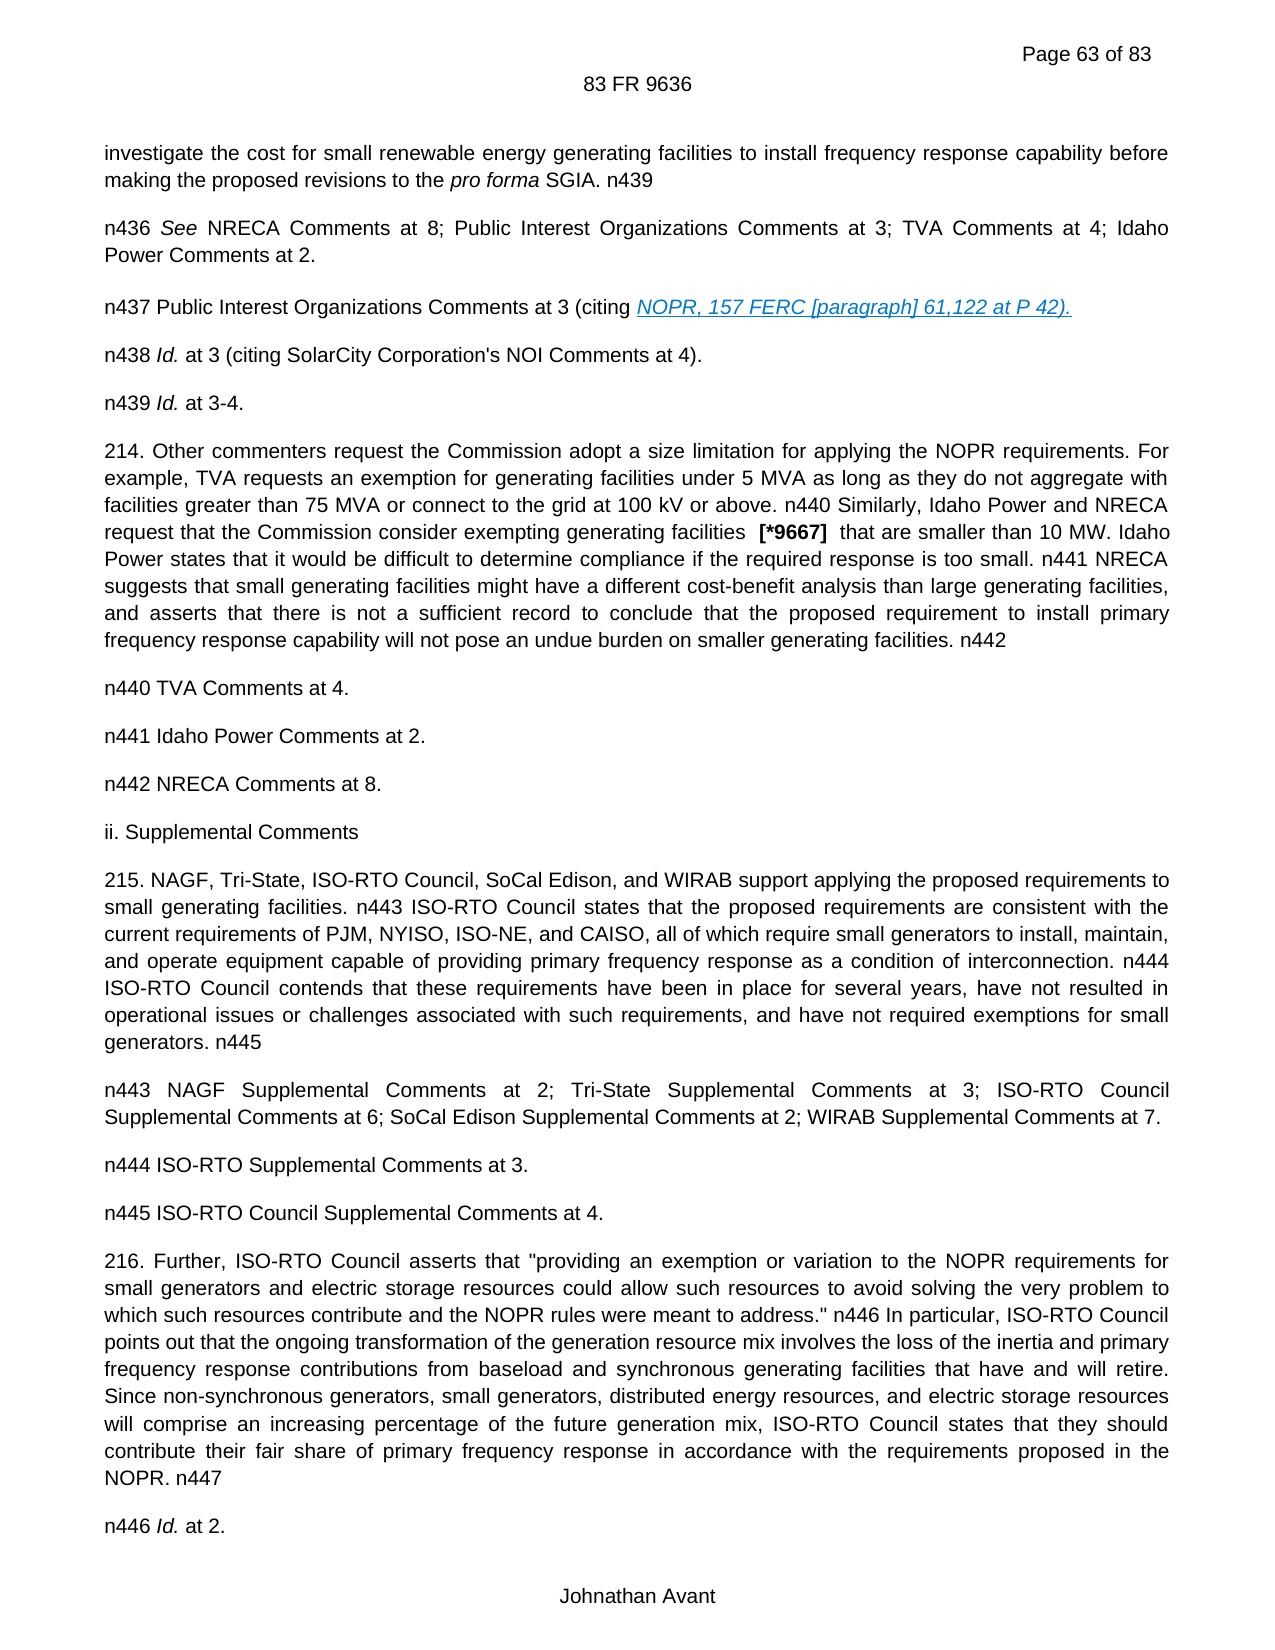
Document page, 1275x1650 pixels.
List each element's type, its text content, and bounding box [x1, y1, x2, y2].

text 216. Further, ISO-RTO Council asserts that "providing an exemption or variation to the NOPR requirements for small generators and electric storage resources could allow such resources to avoid solving the very problem to which such resources contribute and the NOPR rules were meant to address." n446 In particular, ISO-RTO Council points out that the ongoing transformation of the generation resource mix involves the loss of the inertia and primary frequency response contributions from baseload and synchronous generating facilities that have and will retire. Since non-synchronous generators, small generators, distributed energy resources, and electric storage resources will comprise an increasing percentage of the future generation mix, ISO-RTO Council states that they should contribute their fair share of primary frequency response in accordance with the requirements proposed in the NOPR. n447 [104, 1246, 1171, 1489]
text n442 NRECA Comments at 8. [104, 769, 1171, 796]
text n441 Idaho Power Comments at 2. [104, 721, 1171, 748]
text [104, 137, 1171, 192]
text n439 Id. at 3-4. [104, 387, 1171, 414]
text n438 Id. at 3 (citing SolarCity Corporation's NOI Comments at 4). [104, 339, 1171, 367]
text ii. Supplemental Comments [104, 817, 1171, 844]
text n440 TVA Comments at 4. [104, 673, 1171, 700]
text n445 ISO-RTO Council Supplemental Comments at 4. [104, 1198, 1171, 1225]
text n444 ISO-RTO Supplemental Comments at 3. [104, 1150, 1171, 1177]
text n437 Public Interest Organizations Comments at 3 (citing NOPR, 157 FERC [paragraph] 61,122 at P 42). [104, 292, 1171, 319]
text 215. NAGF, Tri-State, ISO-RTO Council, SoCal Edison, and WIRAB support applying the proposed requirements to small generating facilities. n443 ISO-RTO Council states that the proposed requirements are consistent with the current requirements of PJM, NYISO, ISO-NE, and CAISO, all of which require small generators to install, maintain, and operate equipment capable of providing primary frequency response as a condition of interconnection. n444 ISO-RTO Council contends that these requirements have been in place for several years, have not resulted in operational issues or challenges associated with such requirements, and have not required exemptions for small generators. n445 [104, 864, 1171, 1054]
text n443 NAGF Supplemental Comments at 2; Tri-State Supplemental Comments at 3; ISO-RTO Council Supplemental Comments at 6; SoCal Edison Supplemental Comments at 2; WIRAB Supplemental Comments at 7. [104, 1075, 1171, 1129]
text 214. Other commenters request the Commission adopt a size limitation for applying the NOPR requirements. For example, TVA requests an exemption for generating facilities under 5 MVA as long as they do not aggregate with facilities greater than 75 MVA or connect to the grid at 100 kV or above. n440 Similarly, Idaho Power and NRECA request that the Commission consider exempting generating facilities [*9667] that are smaller than 10 MW. Idaho Power states that it would be difficult to determine compliance if the required response is too small. n441 NRECA suggests that small generating facilities might have a different cost-benefit analysis than large generating facilities, and asserts that there is not a sufficient record to conclude that the proposed requirement to install primary frequency response capability will not pose an undue burden on smaller generating facilities. n442 [104, 435, 1171, 652]
text n436 See NRECA Comments at 8; Public Interest Organizations Comments at 3; TVA Comments at 4; Idaho Power Comments at 2. [104, 212, 1171, 267]
text n446 Id. at 2. [104, 1510, 1171, 1537]
